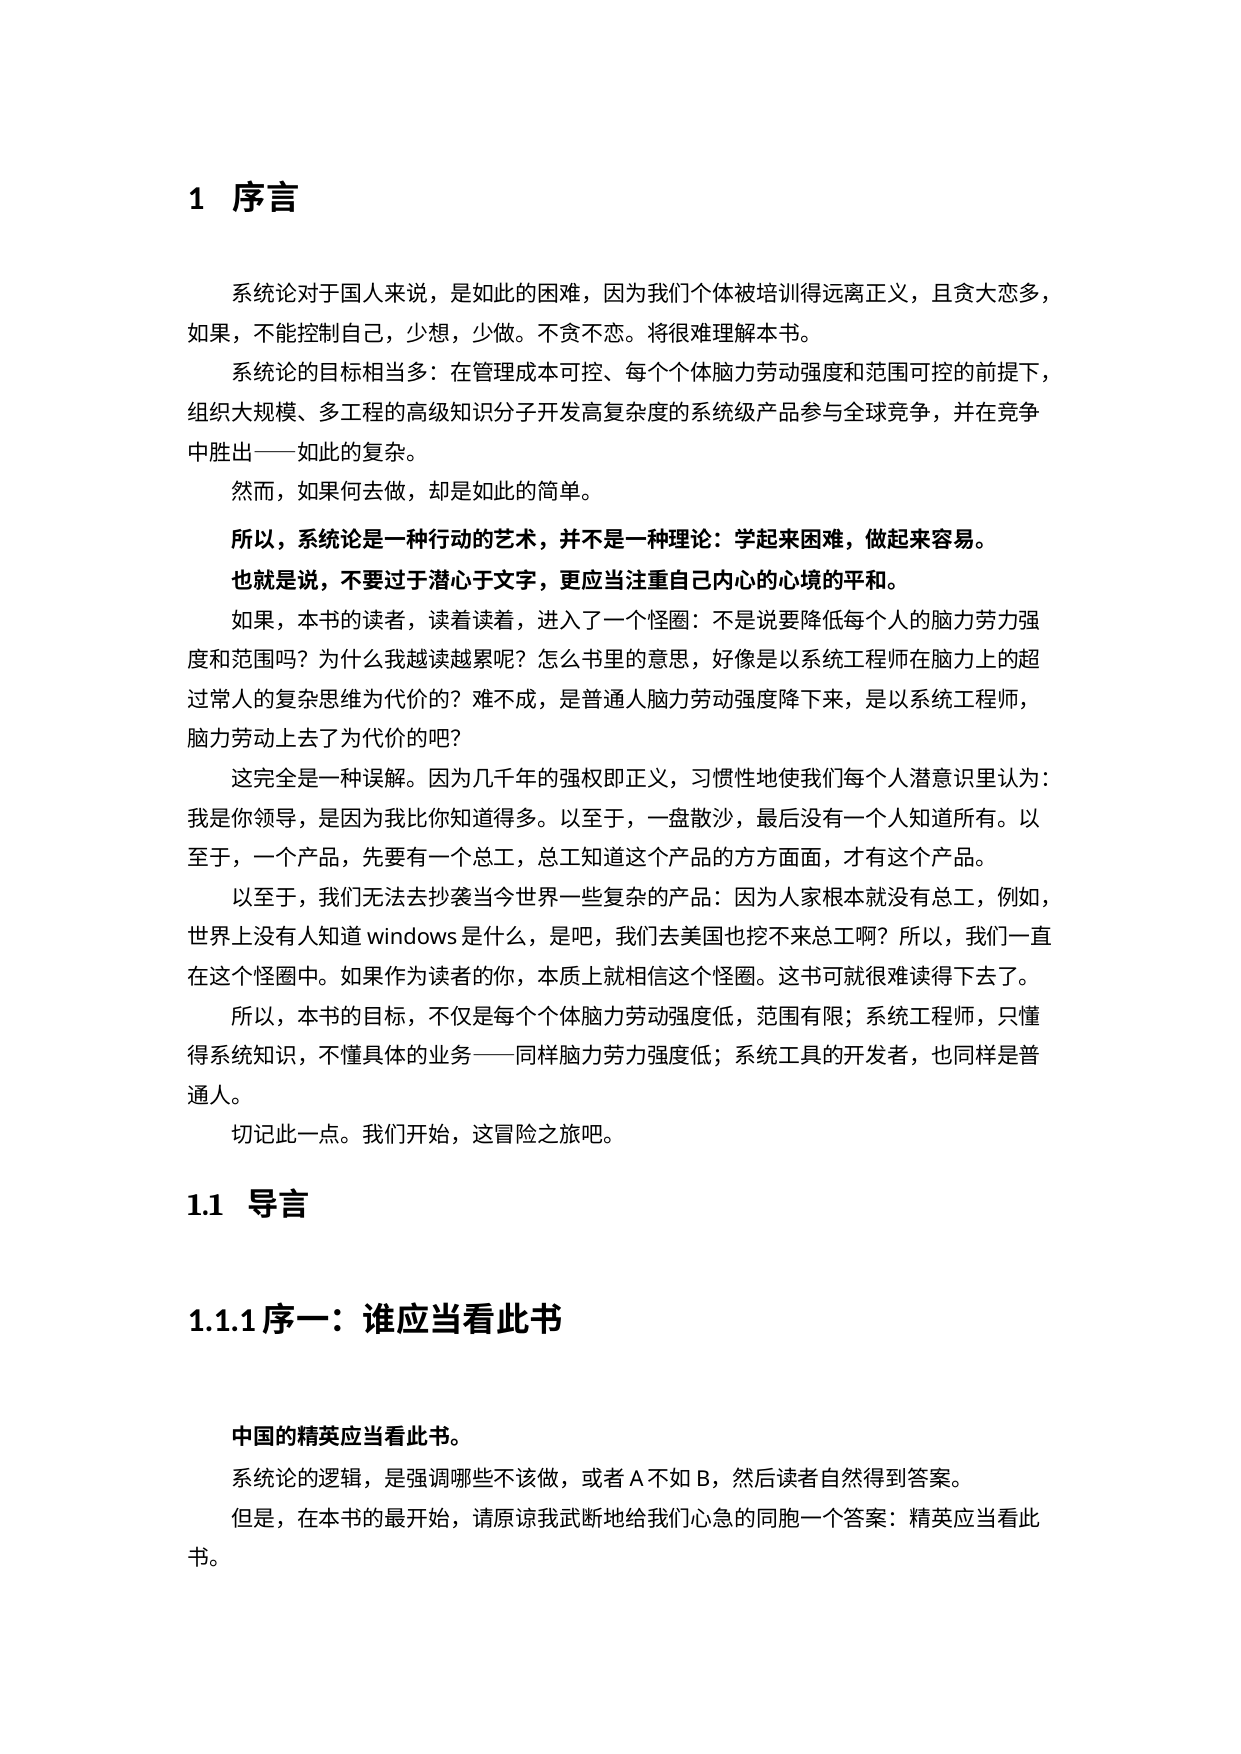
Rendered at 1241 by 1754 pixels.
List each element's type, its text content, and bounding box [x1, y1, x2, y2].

text 也就是说，不要过于潜心于文字，更应当注重自己内心的心境的平和。 [187, 563, 1053, 595]
text 所以，本书的目标，不仅是每个个体脑力劳动强度低，范围有限；系统工程师，只懂得系统知识，不懂具体的业务——同样脑力劳力强度低；系统工具的开发者，也同样是普通人。 [187, 999, 1053, 1109]
text 切记此一点。我们开始，这冒险之旅吧。 [187, 1117, 1053, 1149]
text 中国的精英应当看此书。 [187, 1411, 1053, 1451]
text 如果，本书的读者，读着读着，进入了一个怪圈：不是说要降低每个人的脑力劳力强度和范围吗？为什么我越读越累呢？怎么书里的意思，好像是以系统工程师在脑力上的超过常人的复杂思维为代价的？难不成，是普通人脑力劳动强度降下来，是以系统工程师，脑力劳动上去了为代价的吧？ [187, 603, 1053, 753]
text 系统论的目标相当多：在管理成本可控、每个个体脑力劳动强度和范围可控的前提下，组织大规模、多工程的高级知识分子开发高复杂度的系统级产品参与全球竞争，并在竞争中胜出——如此的复杂。 [187, 355, 1053, 466]
subtitle 导言 [187, 1169, 1053, 1234]
text 然而，如果何去做，却是如此的简单。 [187, 474, 1053, 506]
text 系统论的逻辑，是强调哪些不该做，或者A不如B，然后读者自然得到答案。 [187, 1461, 1053, 1493]
text 所以，系统论是一种行动的艺术，并不是一种理论：学起来困难，做起来容易。 [187, 514, 1053, 553]
text 以至于，我们无法去抄袭当今世界一些复杂的产品：因为人家根本就没有总工，例如，世界上没有人知道windows是什么，是吧，我们去美国也挖不来总工啊？所以，我们一直在这个怪圈中。如果作为读者的你，本质上就相信这个怪圈。这书可就很难读得下去了。 [187, 880, 1053, 991]
text 这完全是一种误解。因为几千年的强权即正义，习惯性地使我们每个人潜意识里认为：我是你领导，是因为我比你知道得多。以至于，一盘散沙，最后没有一个人知道所有。以至于，一个产品，先要有一个总工，总工知道这个产品的方方面面，才有这个产品。 [187, 761, 1053, 872]
text 但是，在本书的最开始，请原谅我武断地给我们心急的同胞一个答案：精英应当看此书。 [187, 1501, 1053, 1572]
subtitle 序一：谁应当看此书 [187, 1284, 1053, 1349]
text 系统论对于国人来说，是如此的困难，因为我们个体被培训得远离正义，且贪大恋多，如果，不能控制自己，少想，少做。不贪不恋。将很难理解本书。 [187, 276, 1053, 347]
subtitle 序言 [187, 162, 1053, 227]
